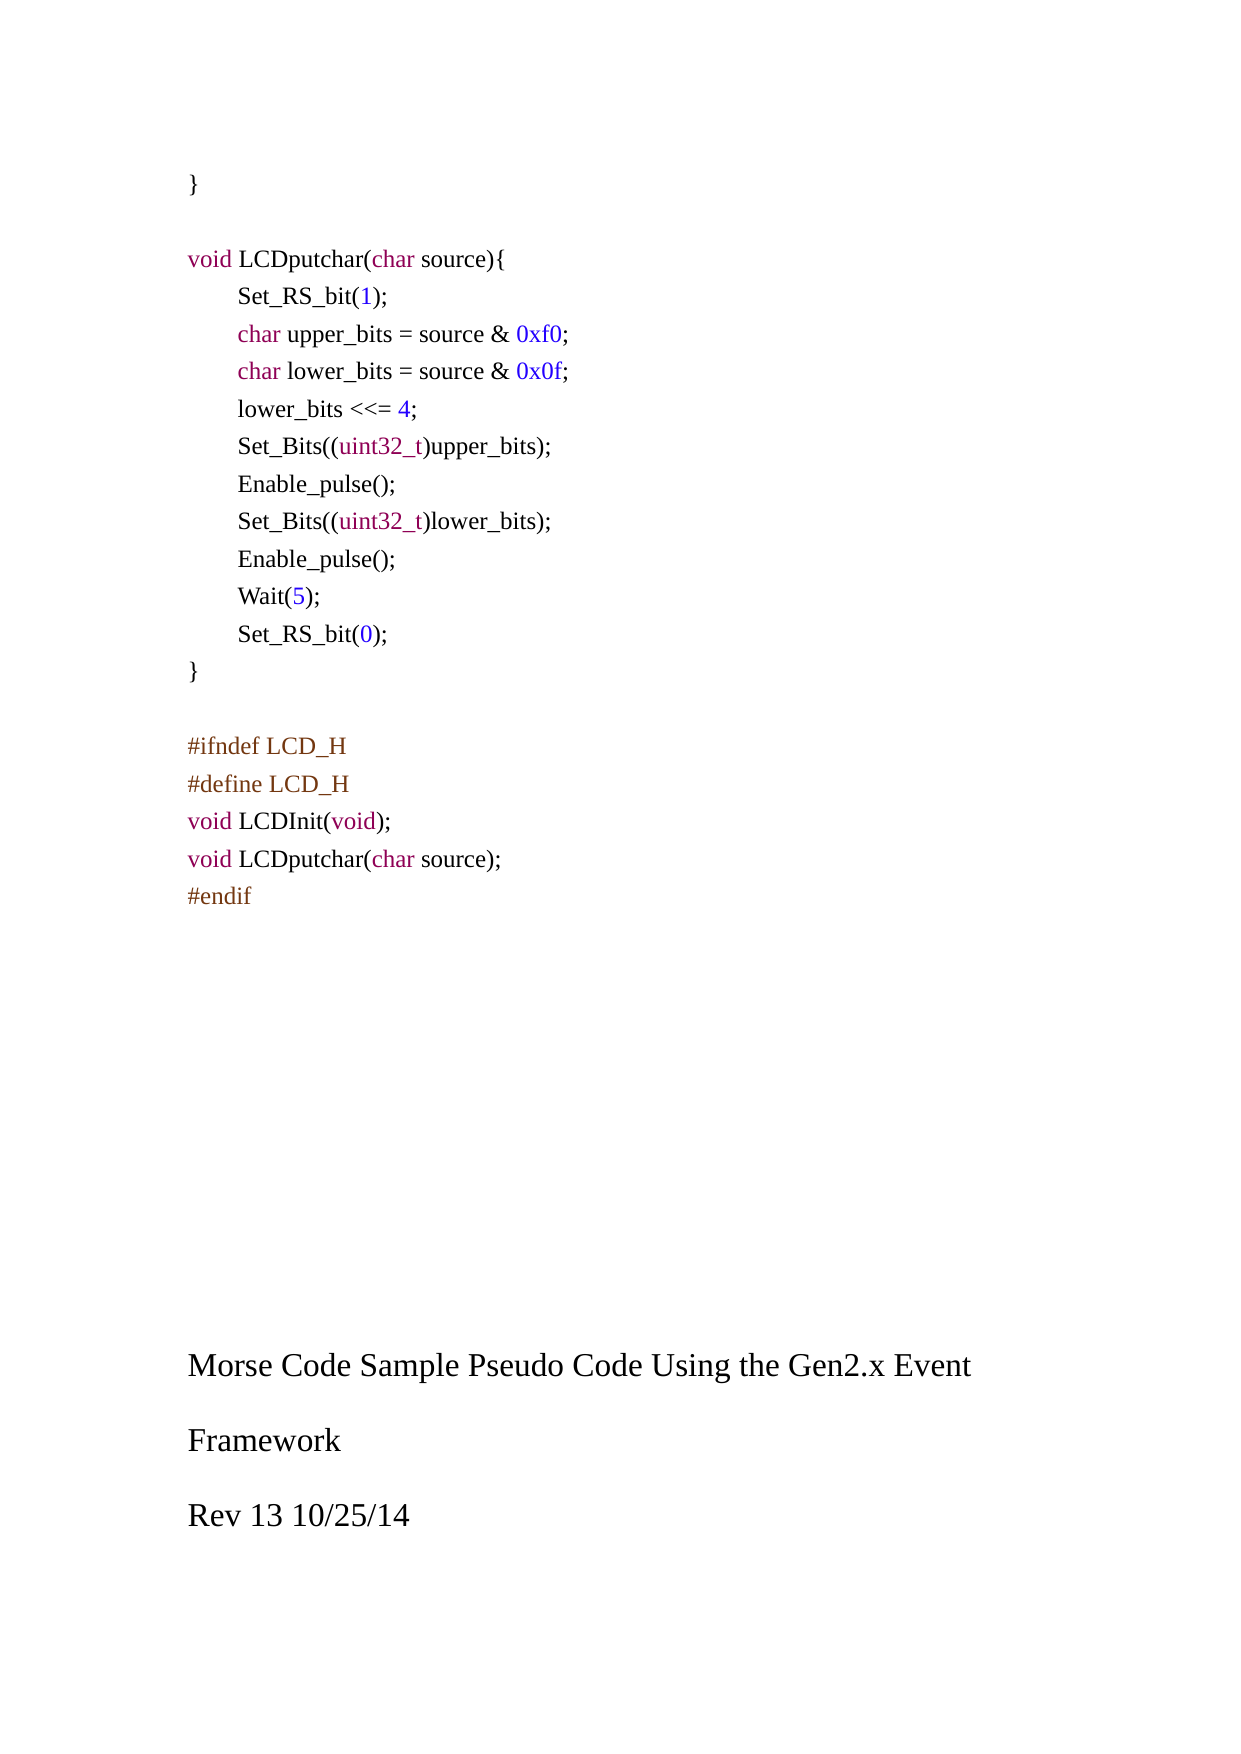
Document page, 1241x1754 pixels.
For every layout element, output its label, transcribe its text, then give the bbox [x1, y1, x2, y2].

text } [187, 164, 1053, 202]
text Set_Bits((uint32_t)upper_bits); [187, 427, 1053, 464]
text void LCDputchar(char source); [187, 839, 1053, 877]
text Enable_pulse(); [187, 539, 1053, 577]
text void LCDputchar(char source){ [187, 239, 1053, 277]
text char upper_bits = source & 0xf0; [187, 314, 1053, 352]
text Wait(5); [187, 577, 1053, 614]
text #endif [187, 877, 1053, 914]
text Set_Bits((uint32_t)lower_bits); [187, 502, 1053, 539]
text Rev 13 10/25/14 [187, 1477, 1053, 1552]
text } [187, 652, 1053, 689]
text char lower_bits = source & 0x0f; [187, 352, 1053, 389]
text lower_bits <<= 4; [187, 389, 1053, 427]
text Set_RS_bit(1); [187, 277, 1053, 314]
text Morse Code Sample Pseudo Code Using the Gen2.x Event Framework [187, 1327, 1053, 1477]
text #define LCD_H [187, 764, 1053, 802]
text void LCDInit(void); [187, 802, 1053, 839]
text Set_RS_bit(0); [187, 614, 1053, 652]
text #ifndef LCD_H [187, 727, 1053, 764]
text Enable_pulse(); [187, 464, 1053, 502]
